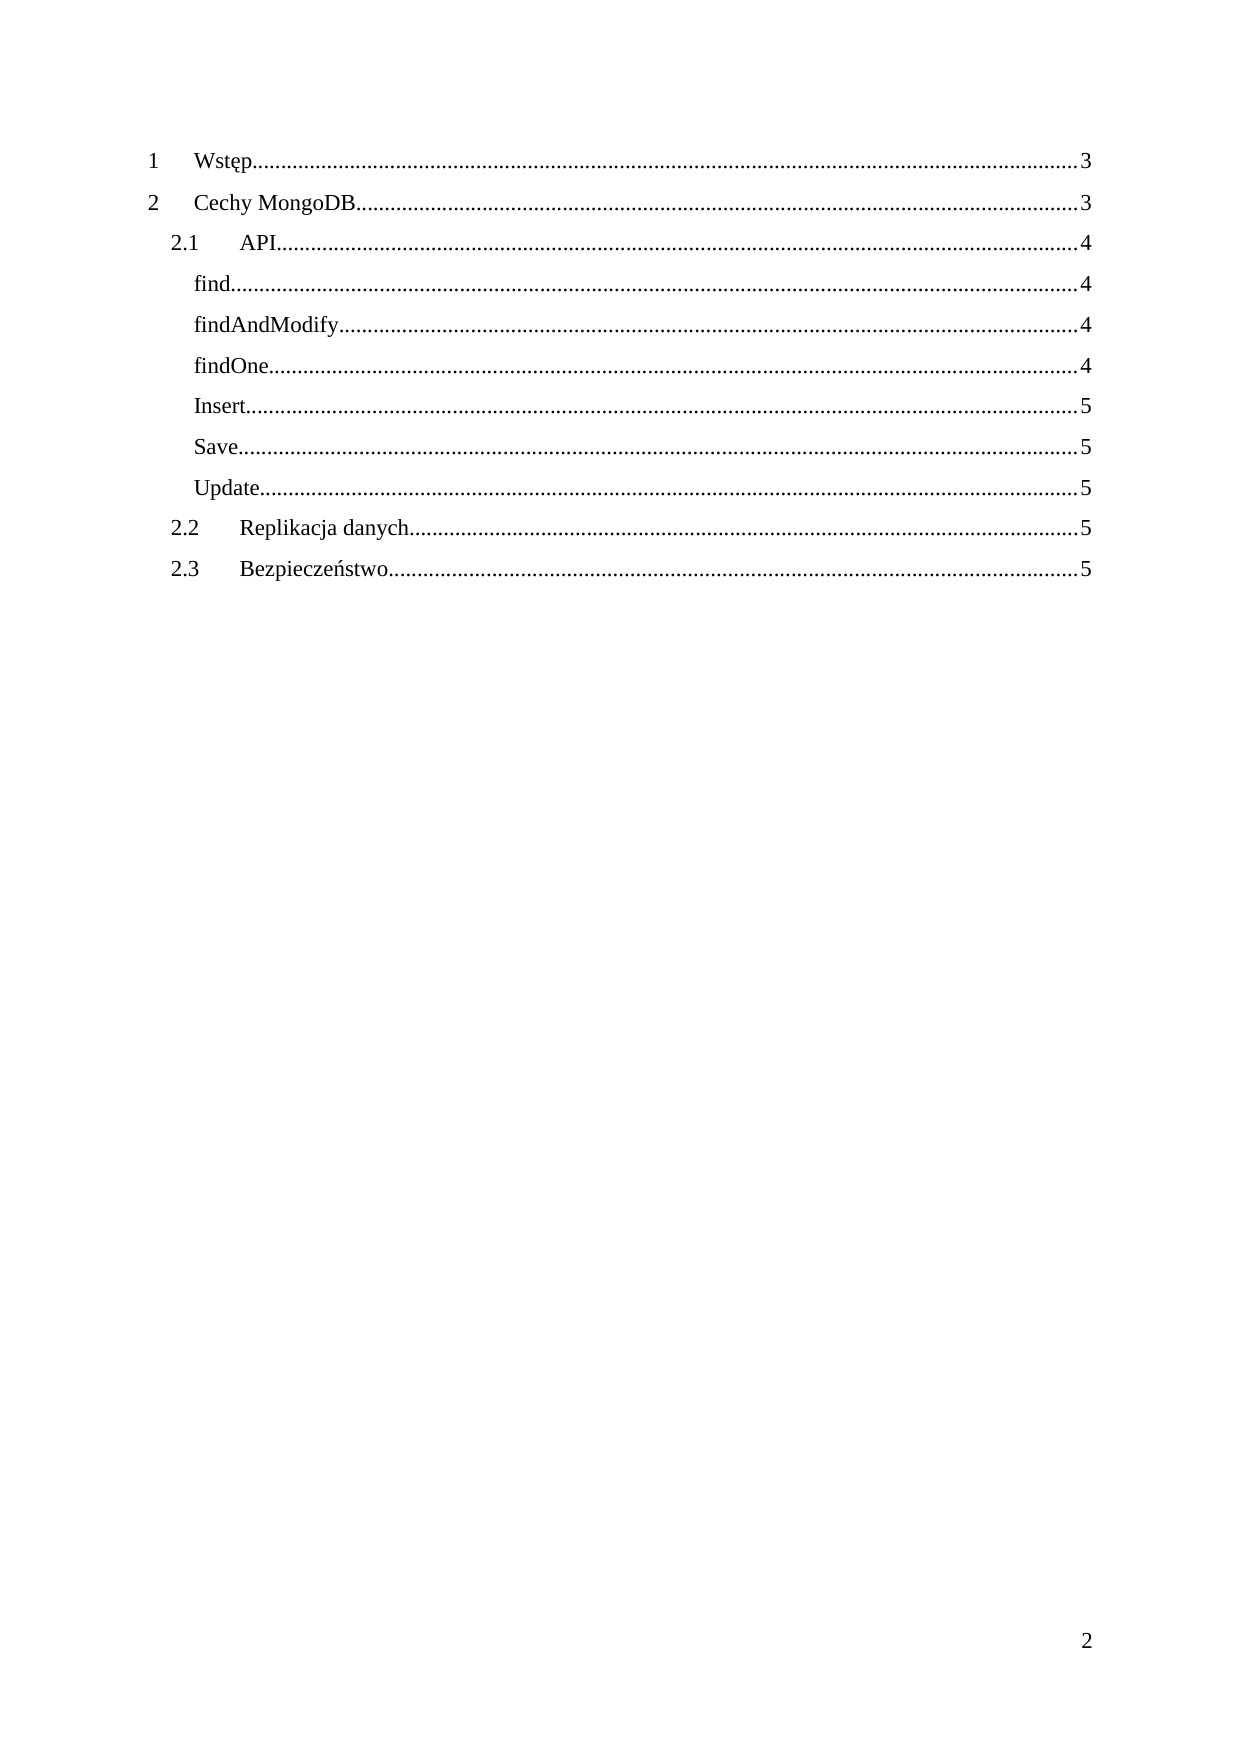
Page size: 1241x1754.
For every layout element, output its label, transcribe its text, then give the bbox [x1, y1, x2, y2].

text Save 5 [193, 433, 1093, 459]
text Update 5 [193, 473, 1093, 500]
text 2 Cechy MongoDB 3 [148, 188, 1093, 215]
text findOne 4 [193, 352, 1093, 378]
text Insert 5 [193, 392, 1093, 419]
text 1 Wstęp 3 [148, 148, 1093, 174]
text 2.3 Bezpieczeństwo 5 [171, 555, 1093, 581]
text 2.2 Replikacja danych 5 [171, 514, 1093, 541]
text find 4 [193, 270, 1093, 297]
text 2.1 API 4 [171, 229, 1093, 256]
text findAndModify 4 [193, 311, 1093, 337]
